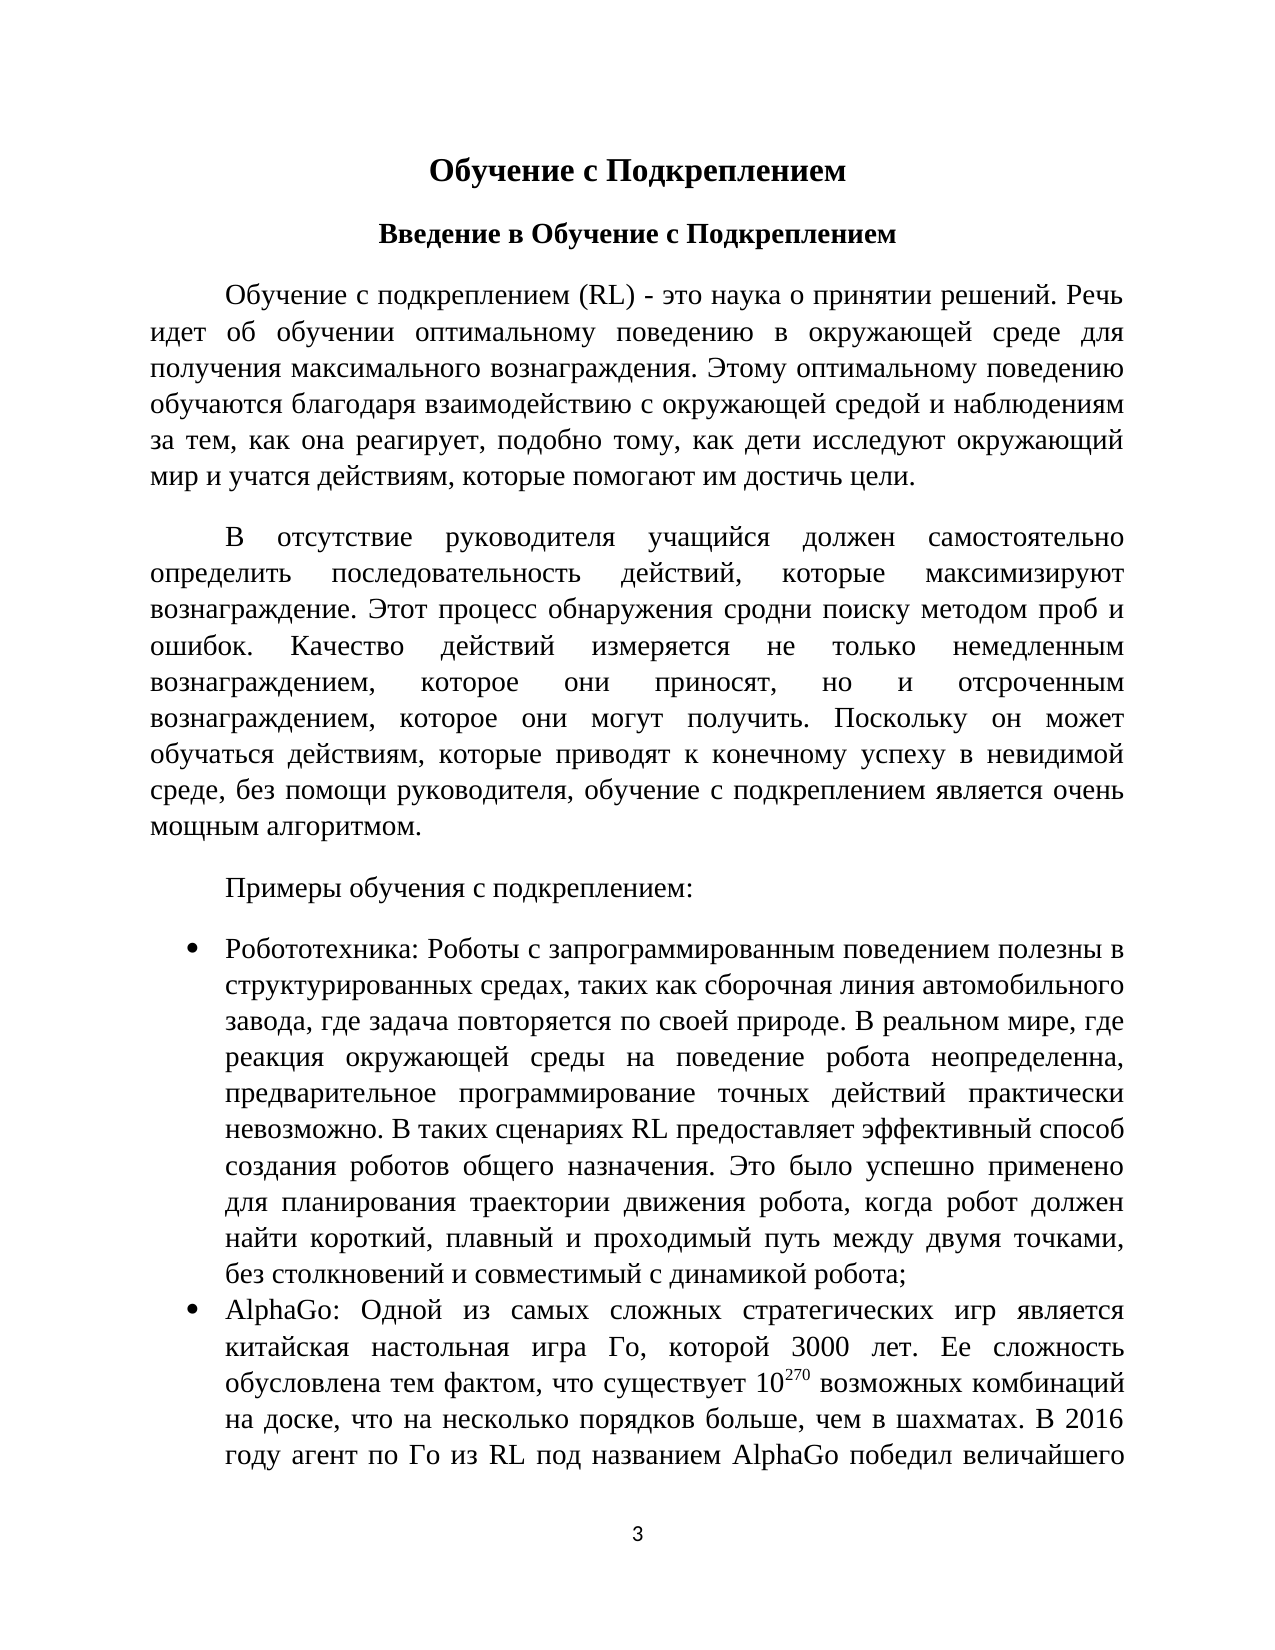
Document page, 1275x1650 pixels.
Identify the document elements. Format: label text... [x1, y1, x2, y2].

text Примеры обучения с подкреплением: [150, 870, 1125, 903]
list Робототехника: Роботы с запрограммированным поведением полезны в структурированных средах, таких как сборочная линия автомобильного завода, где задача повторяется по своей природе. В реальном мире, где реакция окружающей среды на поведение робота неопределенна, предварительное программирование точных действий практически невозможно. В таких сценариях RL предоставляет эффективный способ создания роботов общего назначения. Это было успешно применено для планирования траектории движения робота, когда робот должен найти короткий, плавный и проходимый путь между двумя точками, без столкновений и совместимый с динамикой робота; [187, 931, 1125, 1290]
text Обучение с Подкреплением [150, 150, 1125, 188]
text Обучение с подкреплением (RL) - это наука о принятии решений. Речь идет об обучении оптимальному поведению в окружающей среде для получения максимального вознаграждения. Этому оптимальному поведению обучаются благодаря взаимодействию с окружающей средой и наблюдениям за тем, как она реагирует, подобно тому, как дети исследуют окружающий мир и учатся действиям, которые помогают им достичь цели. [150, 277, 1125, 492]
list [187, 1292, 1125, 1471]
text Введение в Обучение с Подкреплением [150, 216, 1125, 250]
text В отсутствие руководителя учащийся должен самостоятельно определить последовательность действий, которые максимизируют вознаграждение. Этот процесс обнаружения сродни поиску методом проб и ошибок. Качество действий измеряется не только немедленным вознаграждением, которое они приносят, но и отсроченным вознаграждением, которое они могут получить. Поскольку он может обучаться действиям, которые приводят к конечному успеху в невидимой среде, без помощи руководителя, обучение с подкреплением является очень мощным алгоритмом. [150, 519, 1125, 842]
